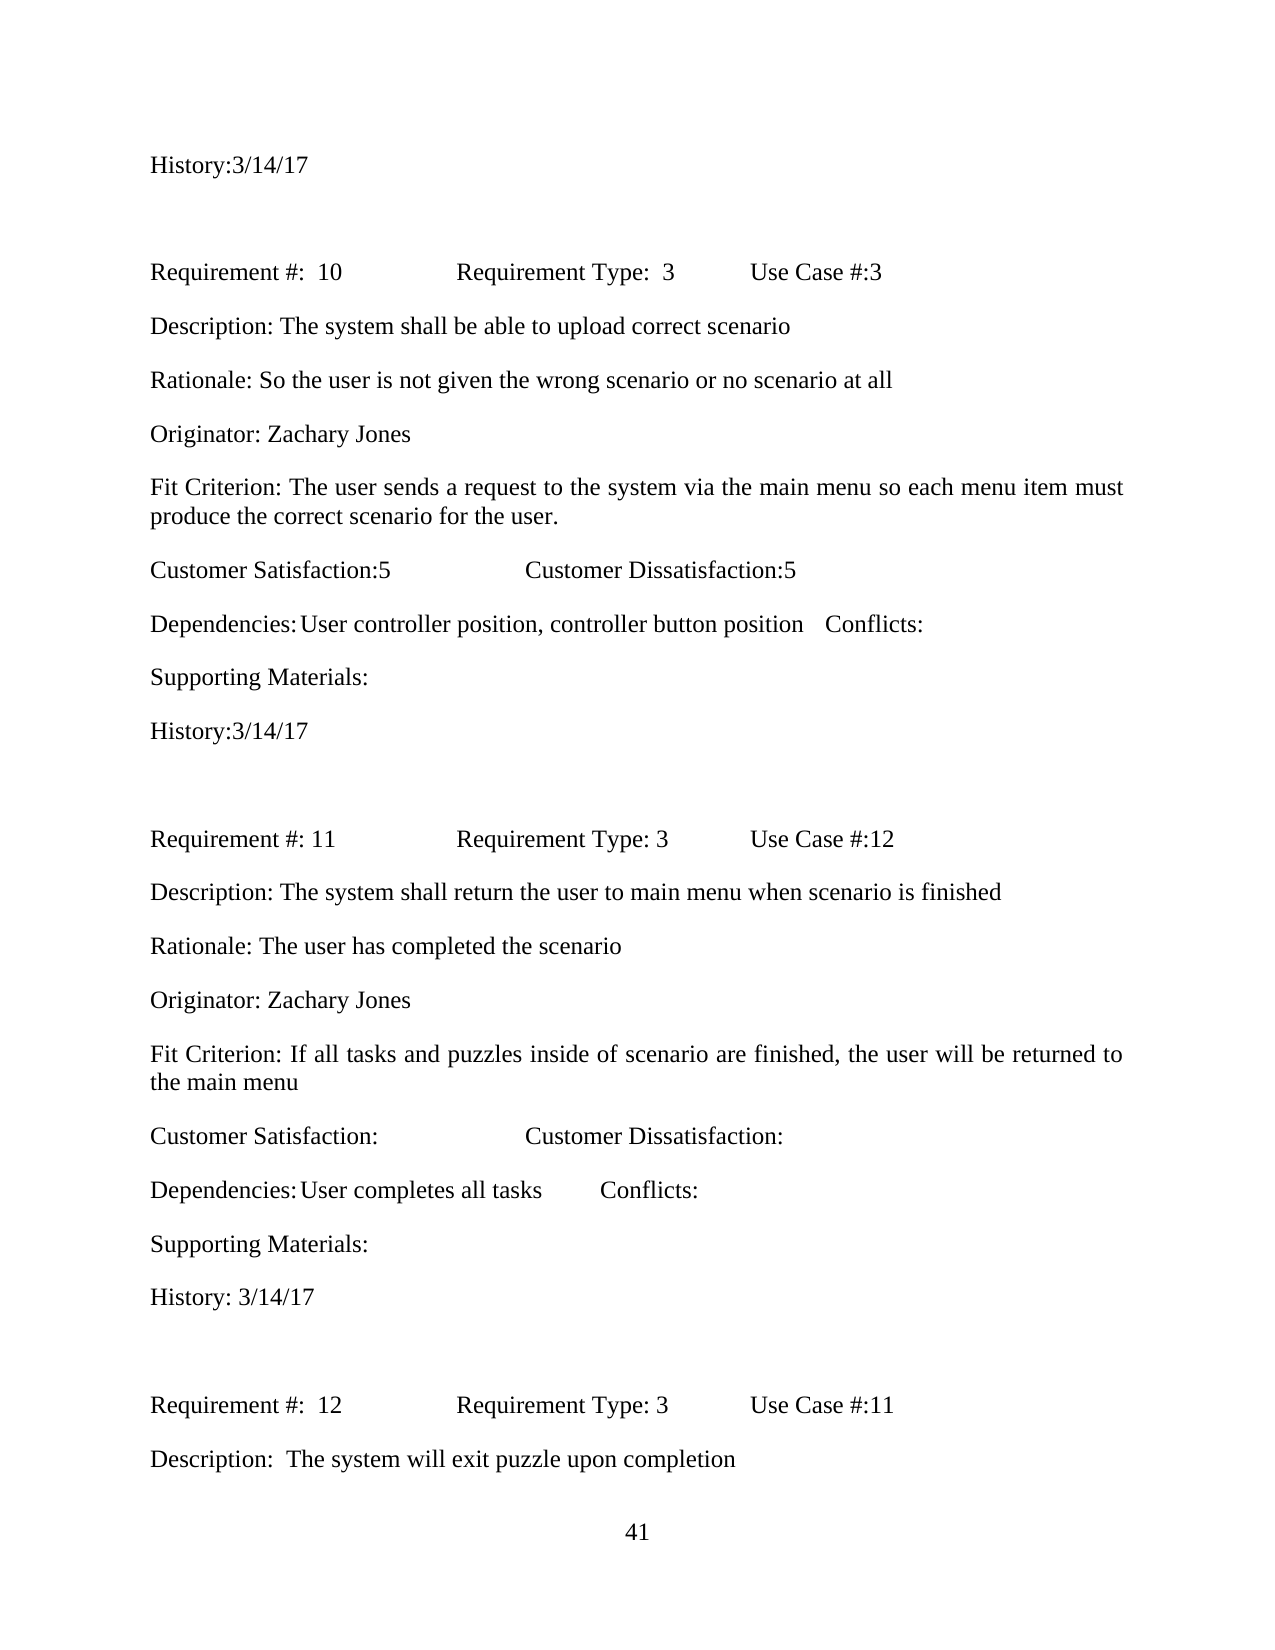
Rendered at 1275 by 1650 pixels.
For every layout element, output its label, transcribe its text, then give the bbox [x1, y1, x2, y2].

text Rationale: So the user is not given the wrong scenario or no scenario at all [150, 365, 1125, 394]
text Description: The system will exit puzzle upon completion [150, 1444, 1125, 1472]
text Dependencies: User completes all tasks Conflicts: [150, 1175, 1125, 1204]
text Requirement #: 10 Requirement Type: 3 Use Case #:3 [150, 257, 1125, 286]
text Fit Criterion: The user sends a request to the system via the main menu so each menu item must produce the correct scenario for the user. [150, 472, 1125, 530]
text Description: The system shall return the user to main menu when scenario is finished [150, 877, 1125, 906]
text History:3/14/17 [150, 150, 1125, 179]
text History:3/14/17 [150, 716, 1125, 745]
text Originator: Zachary Jones [150, 419, 1125, 447]
text Supporting Materials: [150, 662, 1125, 691]
text Originator: Zachary Jones [150, 985, 1125, 1014]
text Description: The system shall be able to upload correct scenario [150, 311, 1125, 340]
text Fit Criterion: If all tasks and puzzles inside of scenario are finished, the user will be returned to the main menu [150, 1039, 1125, 1096]
text Dependencies: User controller position, controller button position Conflicts: [150, 609, 1125, 637]
text Requirement #: 11 Requirement Type: 3 Use Case #:12 [150, 824, 1125, 852]
text History: 3/14/17 [150, 1282, 1125, 1311]
text Requirement #: 12 Requirement Type: 3 Use Case #:11 [150, 1390, 1125, 1419]
text Supporting Materials: [150, 1229, 1125, 1257]
text Rationale: The user has completed the scenario [150, 931, 1125, 960]
text Customer Satisfaction:5 Customer Dissatisfaction:5 [150, 555, 1125, 584]
text Customer Satisfaction: Customer Dissatisfaction: [150, 1121, 1125, 1150]
